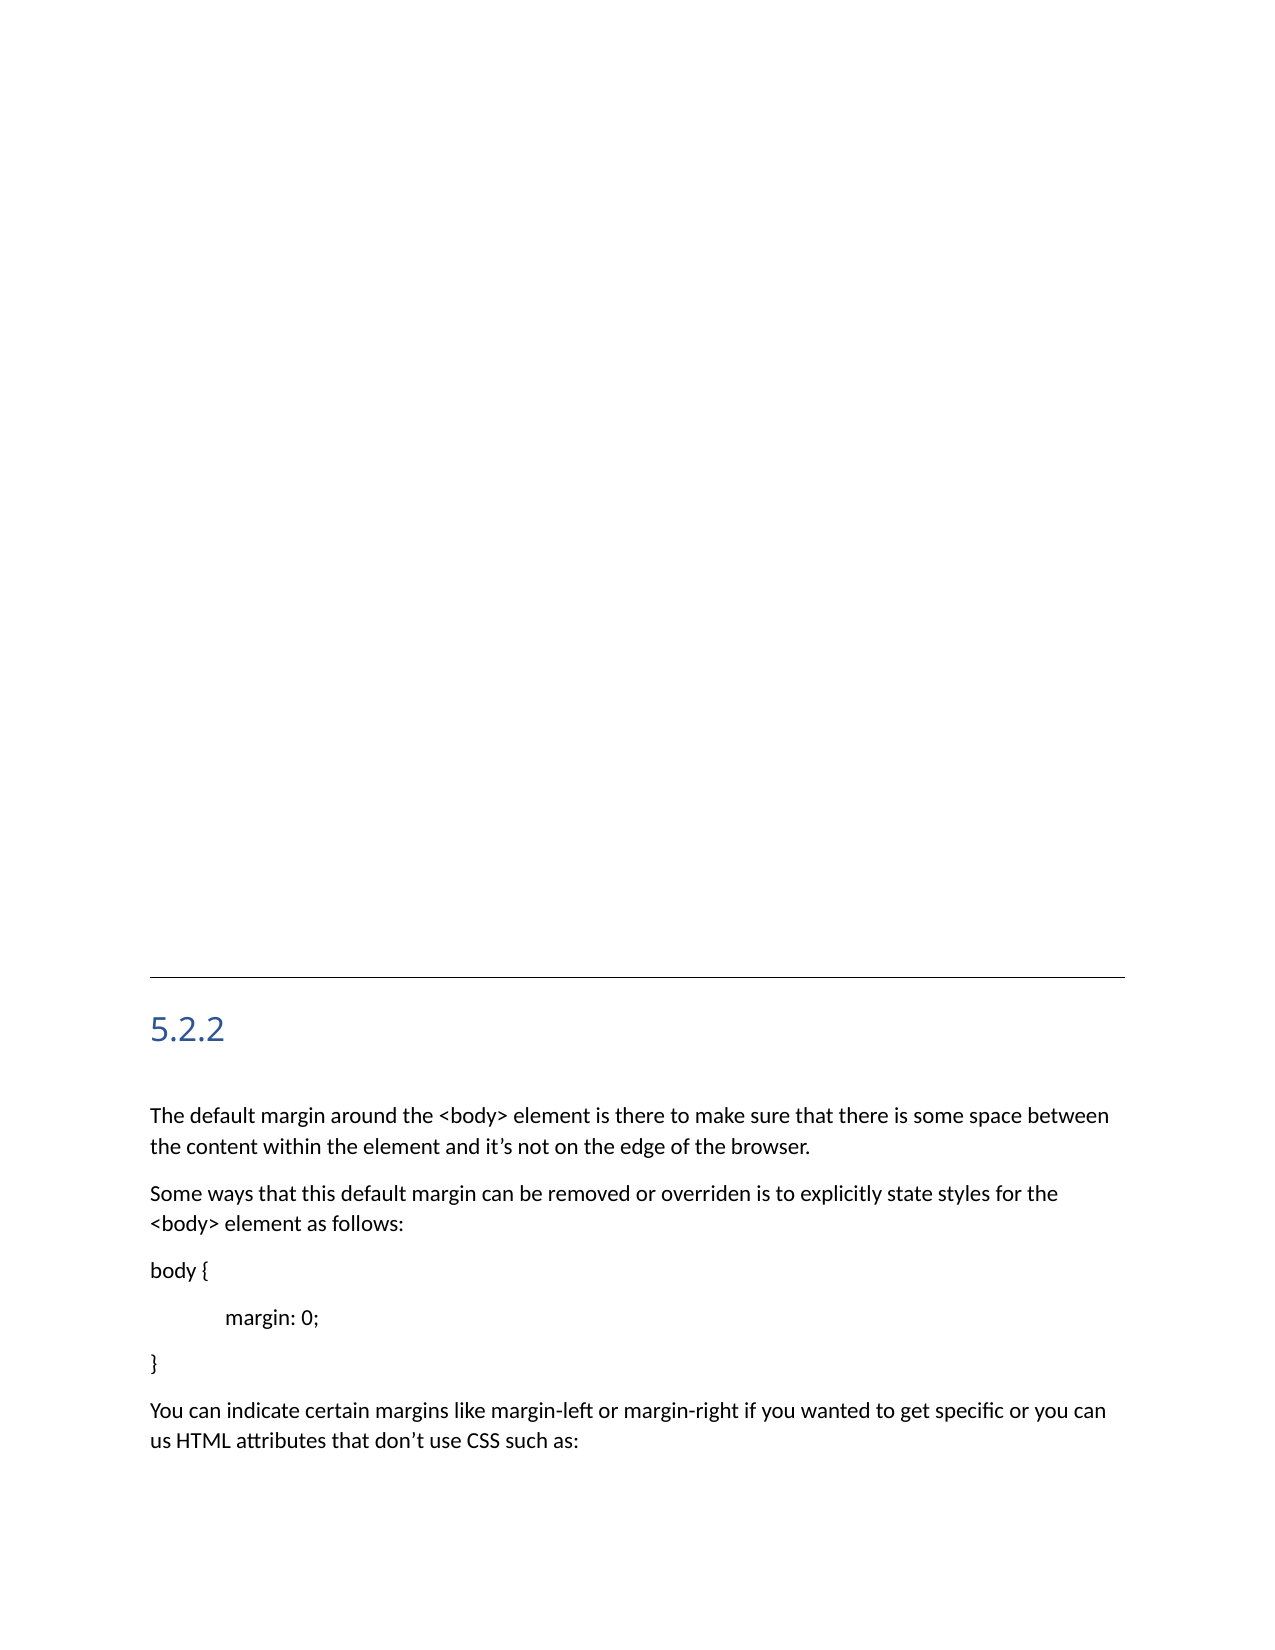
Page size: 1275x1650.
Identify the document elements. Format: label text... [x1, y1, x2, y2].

text Some ways that this default margin can be removed or overriden is to explicitly state styles for the <body> element as follows: [150, 1179, 1125, 1237]
text } [150, 1349, 1125, 1377]
text You can indicate certain margins like margin-left or margin-right if you wanted to get specific or you can us HTML attributes that don’t use CSS such as: [150, 1396, 1125, 1454]
text body { [150, 1256, 1125, 1284]
text The default margin around the <body> element is there to make sure that there is some space between the content within the element and it’s not on the edge of the browser. [150, 1102, 1125, 1160]
subtitle 5.2.2 [150, 1006, 1125, 1051]
text margin: 0; [150, 1303, 1125, 1331]
